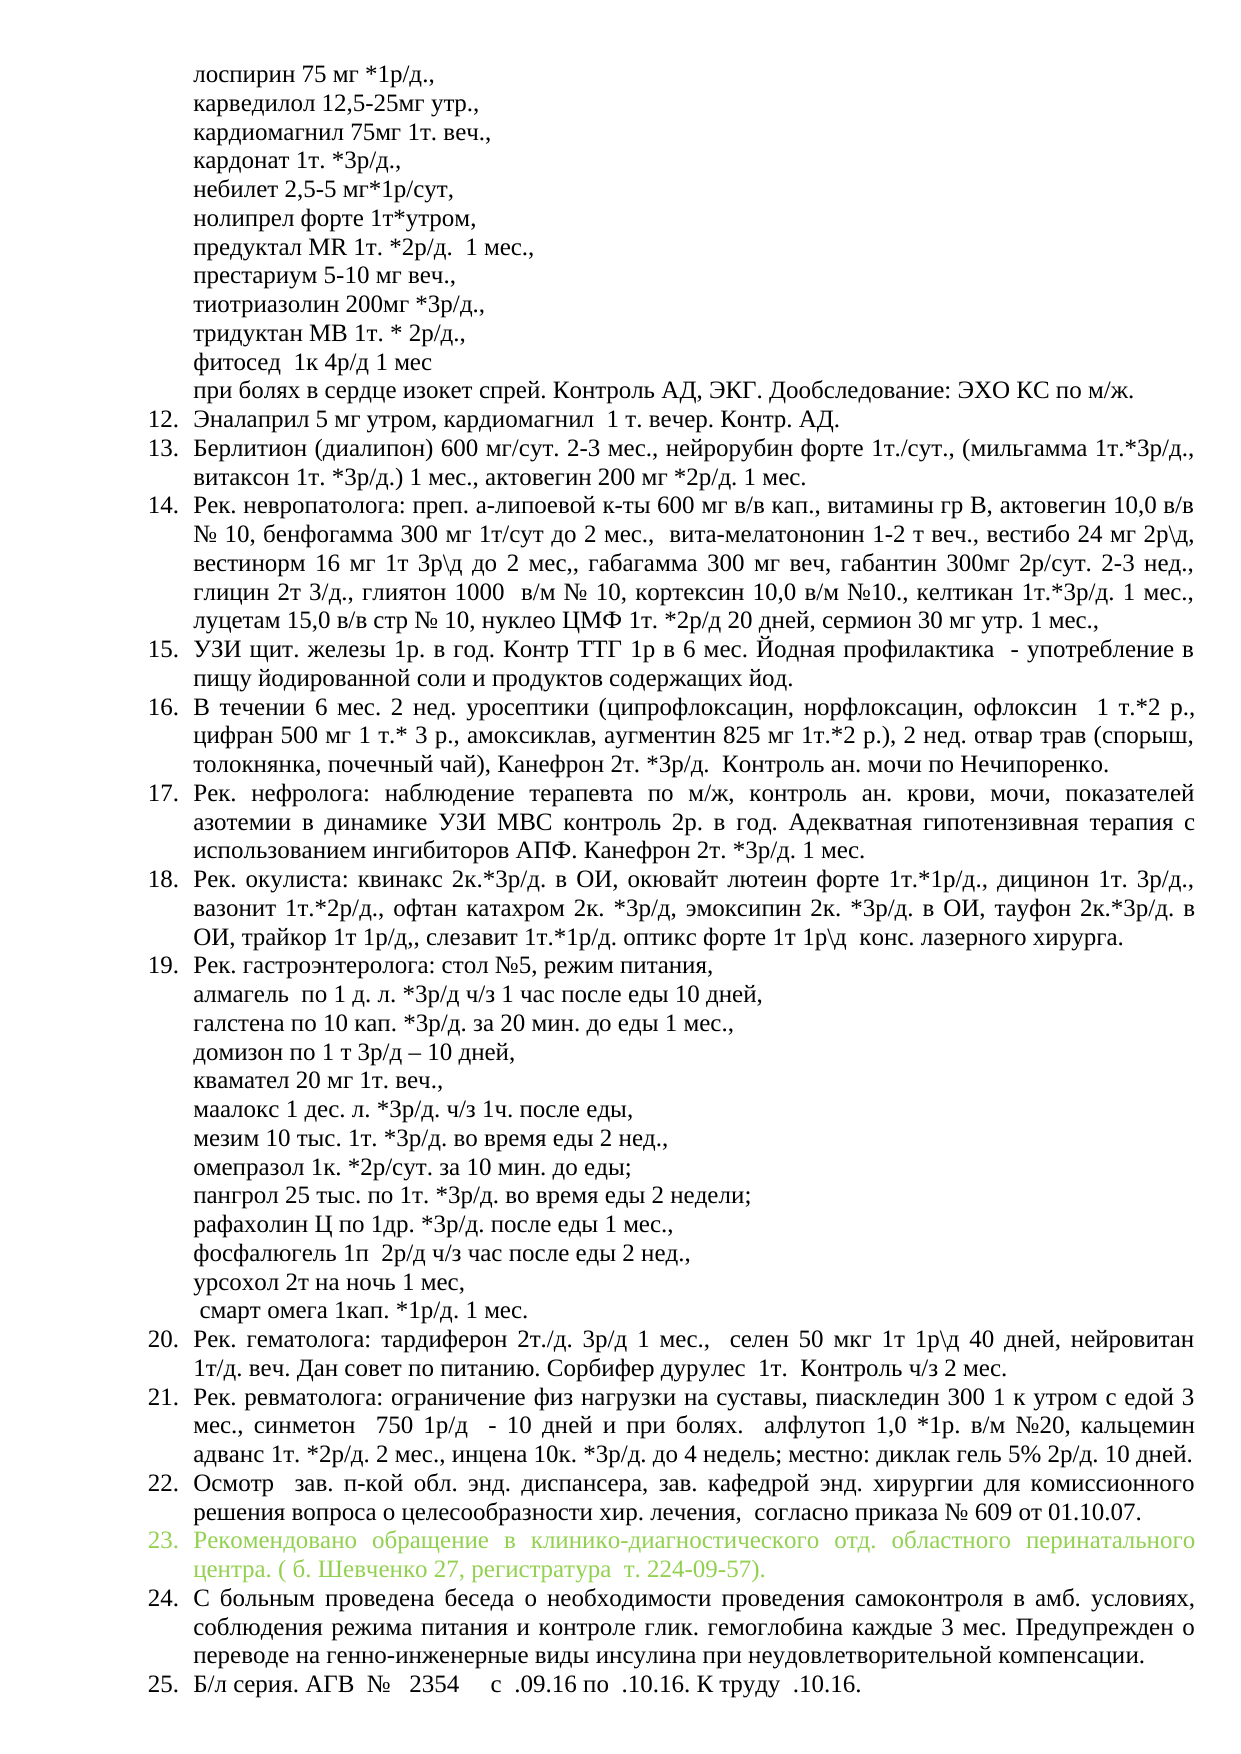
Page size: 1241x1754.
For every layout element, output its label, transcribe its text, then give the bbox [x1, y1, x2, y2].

text рафахолин Ц по 1др. *3р/д. после еды 1 мес., [193, 1209, 1196, 1238]
list Рекомендовано обращение в клинико-диагностического отд. областного перинатального центра. ( б. Шевченко 27, регистратура т. 224-09-57). [148, 1525, 1196, 1583]
text лоспирин 75 мг *1р/д., [193, 59, 1196, 88]
list Б/л серия. АГВ № 2354 с .09.16 по .10.16. К труду .10.16. [148, 1669, 1196, 1698]
text фитосед 1к 4р/д 1 мес [193, 347, 1196, 375]
text домизон по 1 т 3р/д – 10 дней, [193, 1037, 1196, 1065]
text нолипрел форте 1т*утром, [193, 203, 1196, 232]
text кардонат 1т. *3р/д., [193, 145, 1196, 174]
text кардиомагнил 75мг 1т. веч., [193, 117, 1196, 145]
list Рек. нефролога: наблюдение терапевта по м/ж, контроль ан. крови, мочи, показателей азотемии в динамике УЗИ МВС контроль 2р. в год. Адекватная гипотензивная терапия с использованием ингибиторов АПФ. Канефрон 2т. *3р/д. 1 мес. [148, 778, 1196, 864]
text смарт омега 1кап. *1р/д. 1 мес. [193, 1295, 1196, 1324]
list Рек. невропатолога: преп. а-липоевой к-ты 600 мг в/в кап., витамины гр В, актовегин 10,0 в/в № 10, бенфогамма 300 мг 1т/сут до 2 мес., вита-мелатононин 1-2 т веч., вестибо 24 мг 2р\д, вестинорм 16 мг 1т 3р\д до 2 мес,, габагамма 300 мг веч, габантин 300мг 2р/сут. 2-3 нед., глицин 2т 3/д., глиятон 1000 в/м № 10, кортексин 10,0 в/м №10., келтикан 1т.*3р/д. 1 мес., луцетам 15,0 в/в стр № 10, нуклео ЦМФ 1т. *2р/д 20 дней, сермион 30 мг утр. 1 мес., [148, 490, 1196, 634]
text предуктал МR 1т. *2р/д. 1 мес., [193, 232, 1196, 260]
text при болях в сердце изокет спрей. Контроль АД, ЭКГ. Дообследование: ЭХО КС по м/ж. [193, 375, 1196, 404]
text алмагель по 1 д. л. *3р/д ч/з 1 час после еды 10 дней, [193, 979, 1196, 1008]
text маалокс 1 дес. л. *3р/д. ч/з 1ч. после еды, [193, 1094, 1196, 1123]
text квамател 20 мг 1т. веч., [193, 1065, 1196, 1094]
text пангрол 25 тыс. по 1т. *3р/д. во время еды 2 недели; [193, 1180, 1196, 1209]
list Рек. гастроэнтеролога: стол №5, режим питания, [148, 950, 1196, 979]
list Осмотр зав. п-кой обл. энд. диспансера, зав. кафедрой энд. хирургии для комиссионного решения вопроса о целесообразности хир. лечения, согласно приказа № 609 от 01.10.07. [148, 1468, 1196, 1525]
text галстена по 10 кап. *3р/д. за 20 мин. до еды 1 мес., [193, 1008, 1196, 1037]
text тридуктан МВ 1т. * 2р/д., [193, 318, 1196, 347]
list Берлитион (диалипон) 600 мг/сут. 2-3 мес., нейрорубин форте 1т./сут., (мильгамма 1т.*3р/д., витаксон 1т. *3р/д.) 1 мес., актовегин 200 мг *2р/д. 1 мес. [148, 433, 1196, 490]
list В течении 6 мес. 2 нед. уросептики (ципрофлоксацин, норфлоксацин, офлоксин 1 т.*2 р., цифран 500 мг 1 т.* 3 р., амоксиклав, аугментин 825 мг 1т.*2 р.), 2 нед. отвар трав (спорыш, толокнянка, почечный чай), Канефрон 2т. *3р/д. Контроль ан. мочи по Нечипоренко. [148, 692, 1196, 778]
list Рек. ревматолога: ограничение физ нагрузки на суставы, пиаскледин 300 1 к утром с едой 3 мес., синметон 750 1р/д - 10 дней и при болях. алфлутоп 1,0 *1р. в/м №20, кальцемин адванс 1т. *2р/д. 2 мес., инцена 10к. *3р/д. до 4 недель; местно: диклак гель 5% 2р/д. 10 дней. [148, 1382, 1196, 1468]
list Эналаприл 5 мг утром, кардиомагнил 1 т. вечер. Контр. АД. [148, 404, 1196, 433]
list С больным проведена беседа о необходимости проведения самоконтроля в амб. условиях, соблюдения режима питания и контроле глик. гемоглобина каждые 3 мес. Предупрежден о переводе на генно-инженерные виды инсулина при неудовлетворительной компенсации. [148, 1583, 1196, 1669]
text карведилол 12,5-25мг утр., [193, 88, 1196, 117]
list Рек. окулиста: квинакс 2к.*3р/д. в ОИ, окювайт лютеин форте 1т.*1р/д., дицинон 1т. 3р/д., вазонит 1т.*2р/д., офтан катахром 2к. *3р/д, эмоксипин 2к. *3р/д. в ОИ, тауфон 2к.*3р/д. в ОИ, трайкор 1т 1р/д,, слезавит 1т.*1р/д. оптикс форте 1т 1р\д конс. лазерного хирурга. [148, 864, 1196, 950]
text омепразол 1к. *2р/сут. за 10 мин. до еды; [193, 1152, 1196, 1180]
text мезим 10 тыс. 1т. *3р/д. во время еды 2 нед., [193, 1123, 1196, 1152]
text небилет 2,5-5 мг*1р/сут, [193, 174, 1196, 203]
list УЗИ щит. железы 1р. в год. Контр ТТГ 1р в 6 мес. Йодная профилактика - употребление в пищу йодированной соли и продуктов содержащих йод. [148, 634, 1196, 692]
text урсохол 2т на ночь 1 мес, [193, 1267, 1196, 1295]
text фосфалюгель 1п 2р/д ч/з час после еды 2 нед., [193, 1238, 1196, 1267]
text престариум 5-10 мг веч., [193, 260, 1196, 289]
text тиотриазолин 200мг *3р/д., [193, 289, 1196, 318]
list Рек. гематолога: тардиферон 2т./д. 3р/д 1 мес., селен 50 мкг 1т 1р\д 40 дней, нейровитан 1т/д. веч. Дан совет по питанию. Сорбифер дурулес 1т. Контроль ч/з 2 мес. [148, 1324, 1196, 1382]
